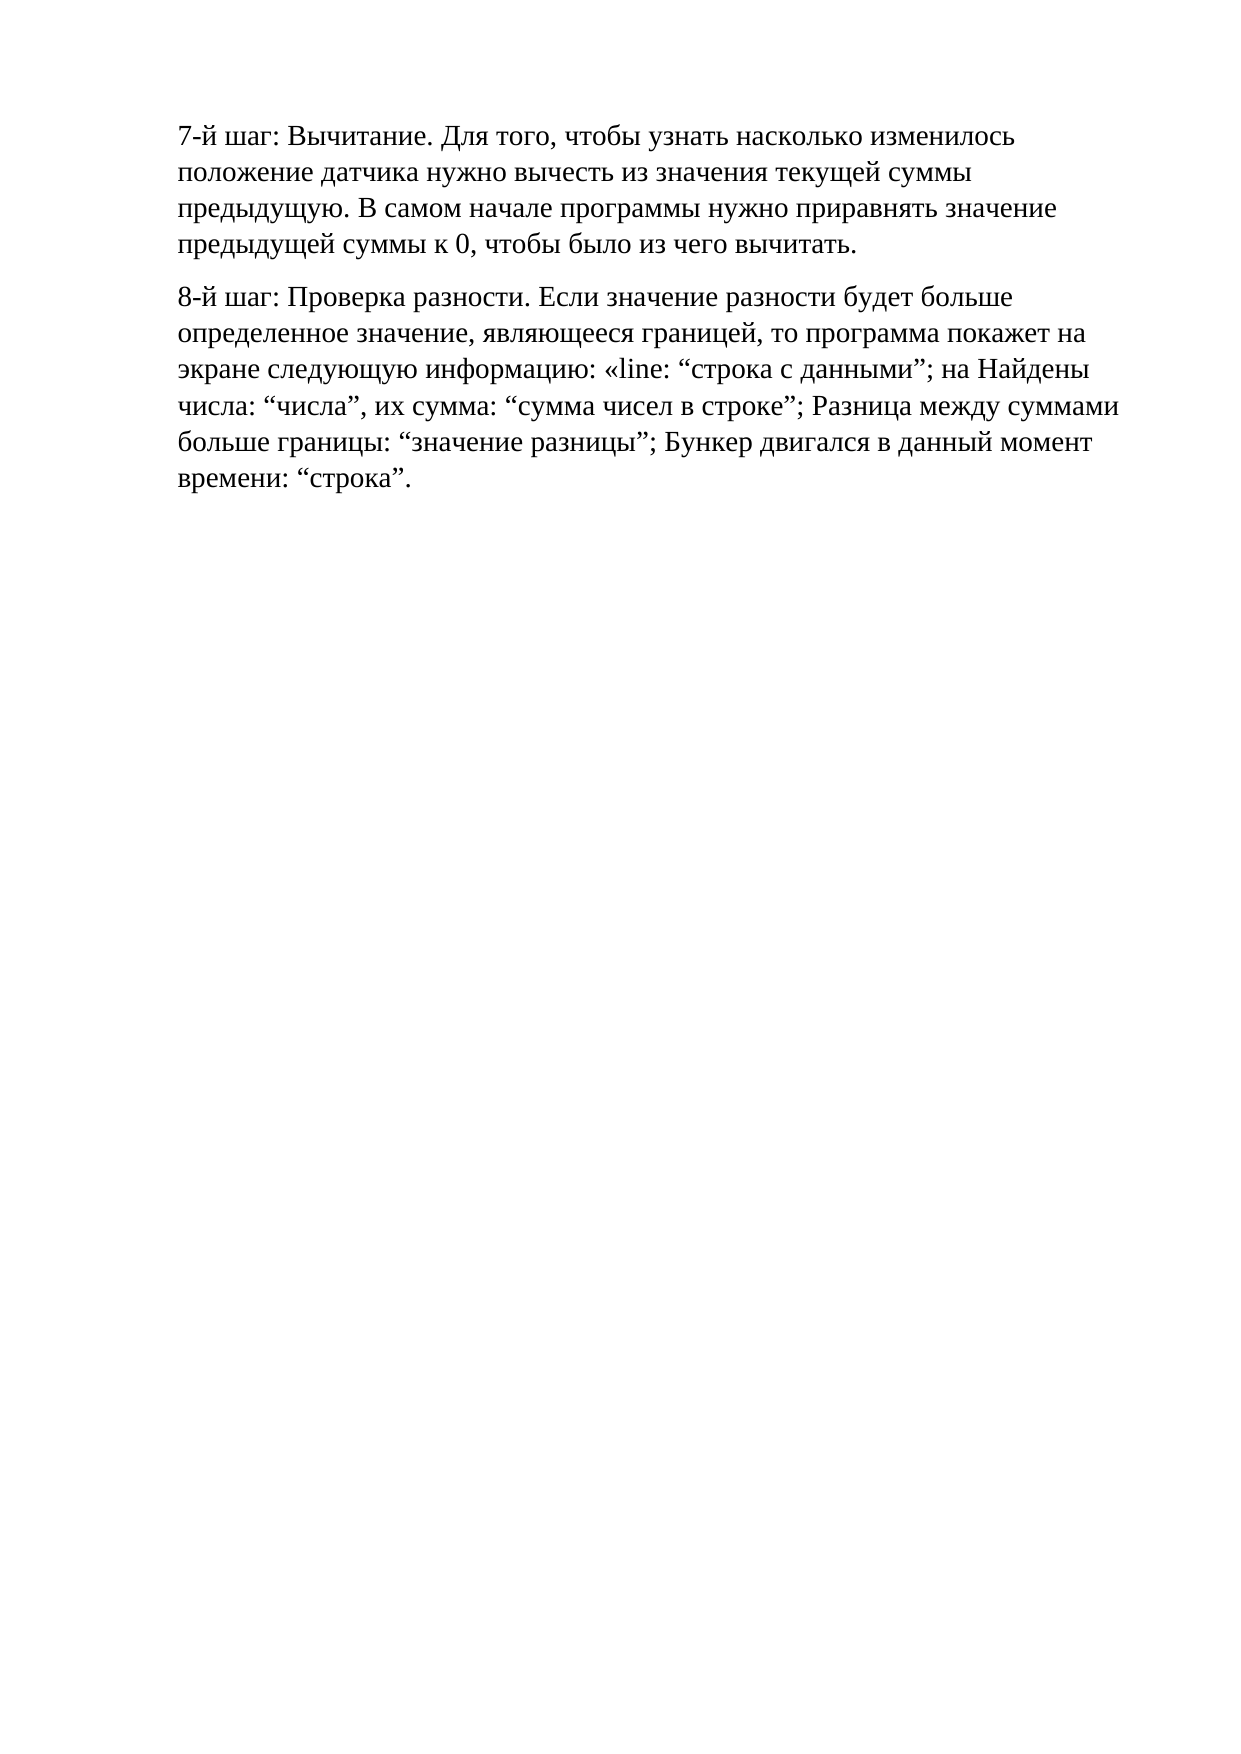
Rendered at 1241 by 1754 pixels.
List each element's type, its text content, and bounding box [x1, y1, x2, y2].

text 8-й шаг: Проверка разности. Если значение разности будет больше определенное значение, являющееся границей, то программа покажет на экране следующую информацию: «line: “строка с данными”; на Найдены числа: “числа”, их сумма: “сумма чисел в строке”; Разница между суммами больше границы: “значение разницы”; Бункер двигался в данный момент времени: “строка”. [177, 279, 1152, 494]
text 7-й шаг: Вычитание. Для того, чтобы узнать насколько изменилось положение датчика нужно вычесть из значения текущей суммы предыдущую. В самом начале программы нужно приравнять значение предыдущей суммы к 0, чтобы было из чего вычитать. [177, 118, 1152, 260]
